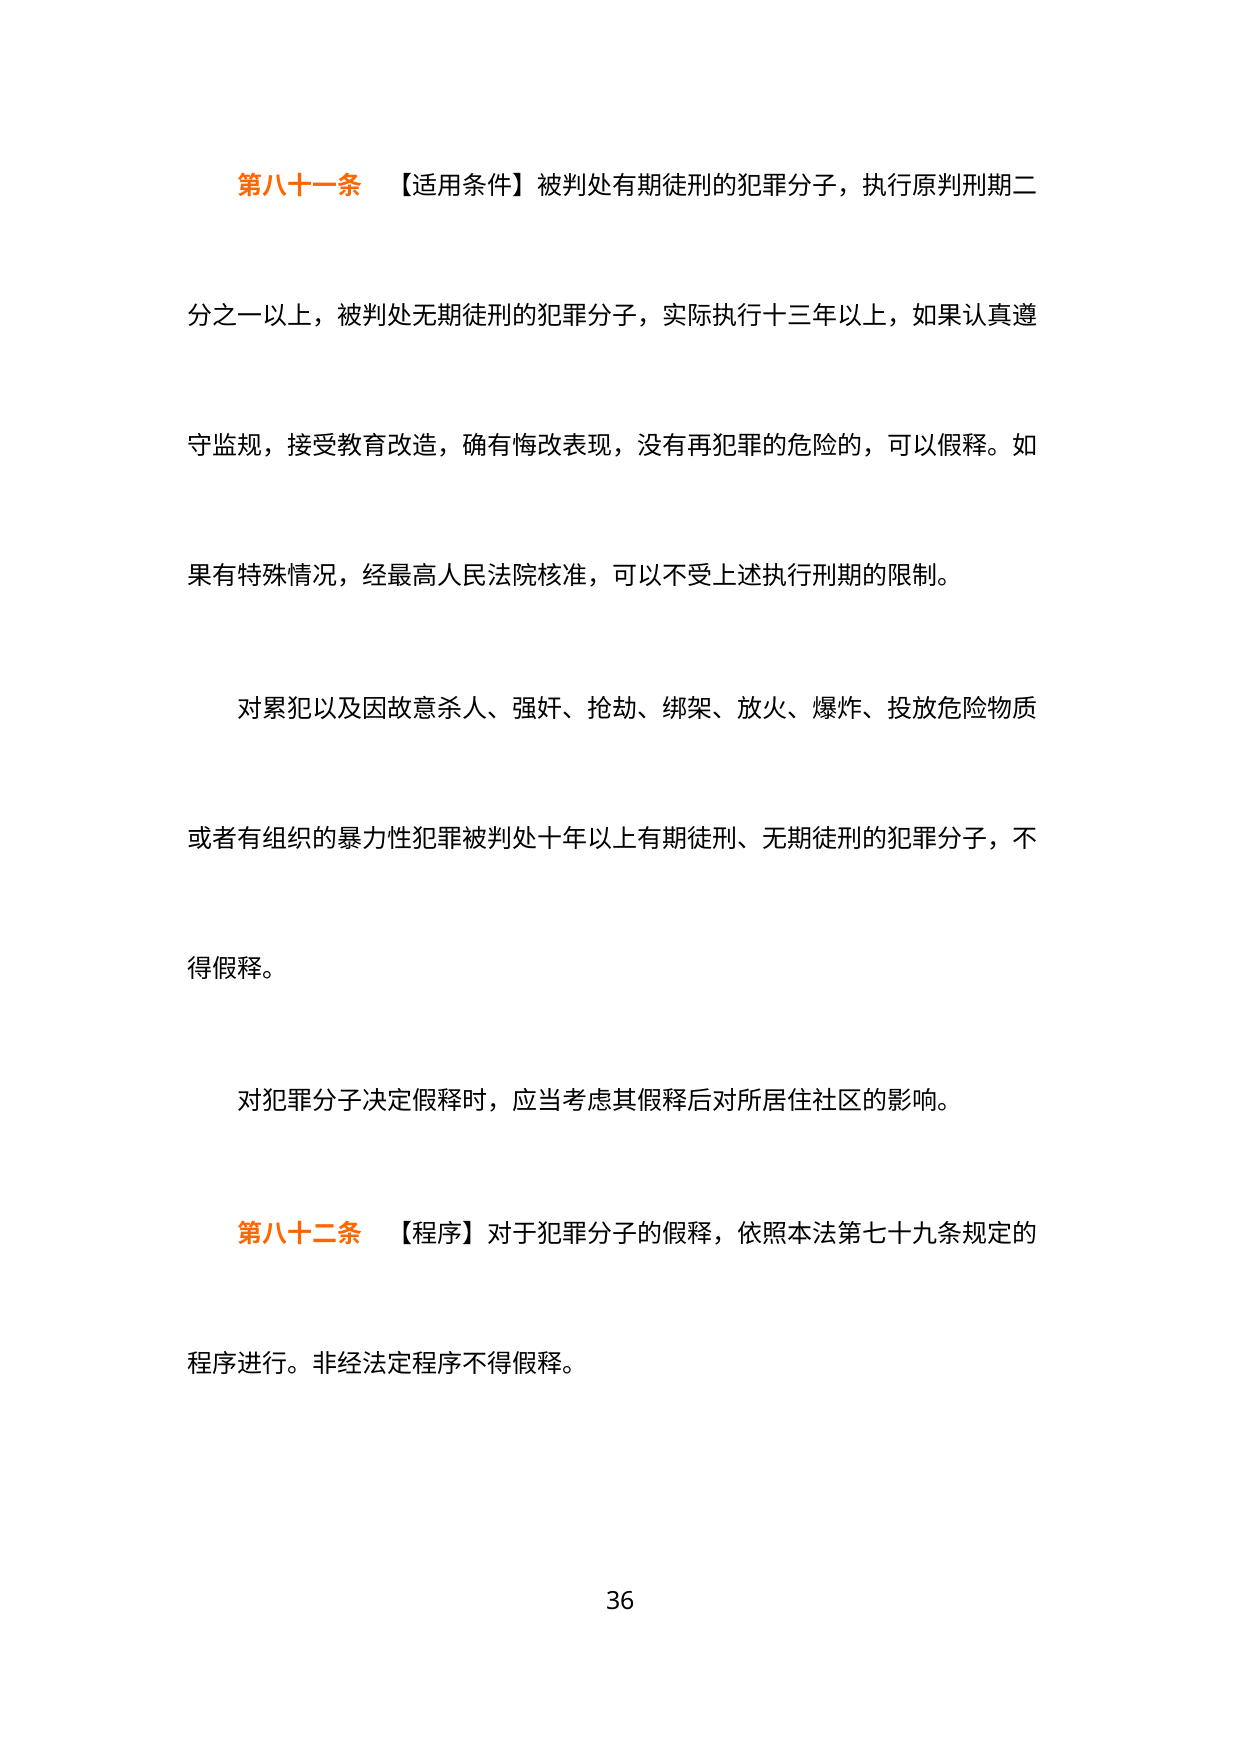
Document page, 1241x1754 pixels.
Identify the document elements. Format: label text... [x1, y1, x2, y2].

text 第八十一条 【适用条件】被判处有期徒刑的犯罪分子，执行原判刑期二分之一以上，被判处无期徒刑的犯罪分子，实际执行十三年以上，如果认真遵守监规，接受教育改造，确有悔改表现，没有再犯罪的危险的，可以假释。如果有特殊情况，经最高人民法院核准，可以不受上述执行刑期的限制。 [187, 151, 1053, 606]
text 第八十二条 【程序】对于犯罪分子的假释，依照本法第七十九条规定的程序进行。非经法定程序不得假释。 [187, 1199, 1053, 1394]
text 对累犯以及因故意杀人、强奸、抢劫、绑架、放火、爆炸、投放危险物质或者有组织的暴力性犯罪被判处十年以上有期徒刑、无期徒刑的犯罪分子，不得假释。 [187, 674, 1053, 999]
text 对犯罪分子决定假释时，应当考虑其假释后对所居住社区的影响。 [187, 1066, 1053, 1131]
